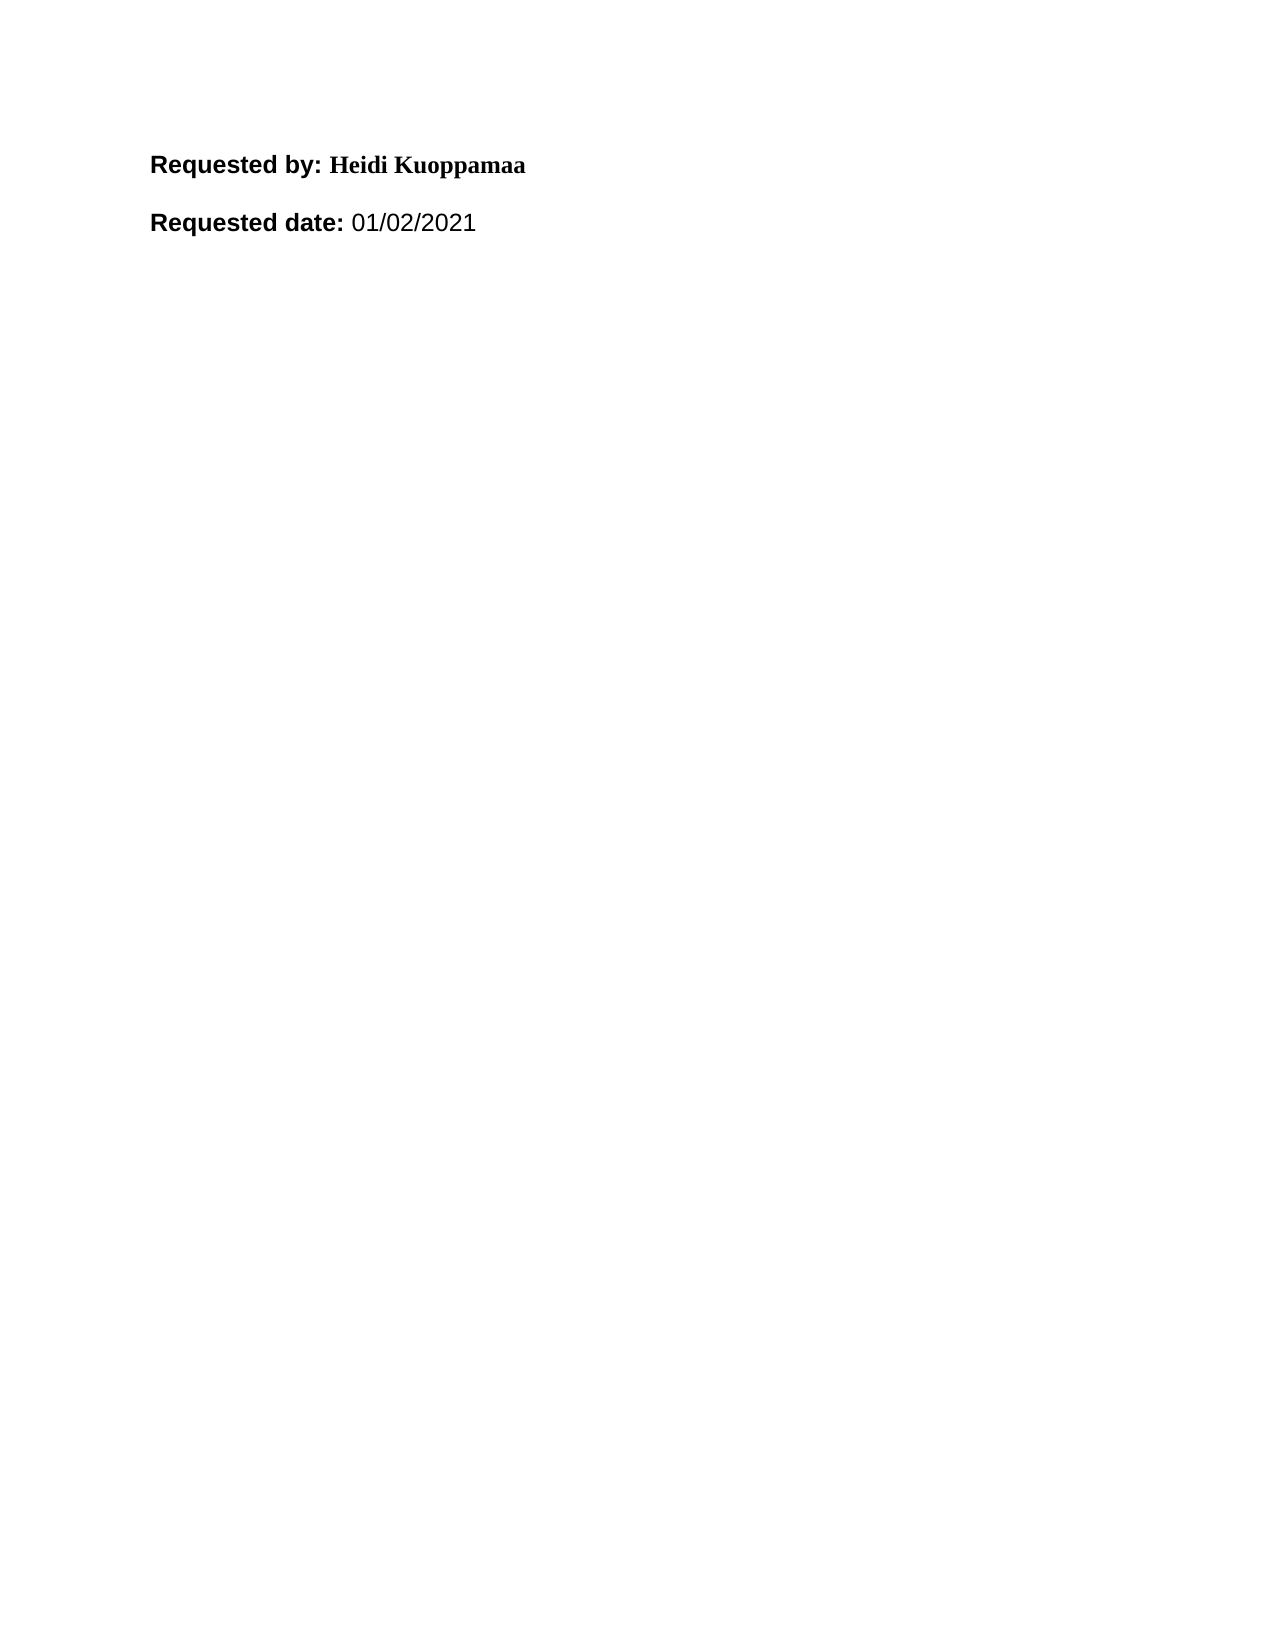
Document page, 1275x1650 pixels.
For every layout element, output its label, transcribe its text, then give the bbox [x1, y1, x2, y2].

text Requested date: 01/02/2021 [150, 208, 1125, 237]
text Requested by: Heidi Kuoppamaa [150, 150, 1125, 179]
